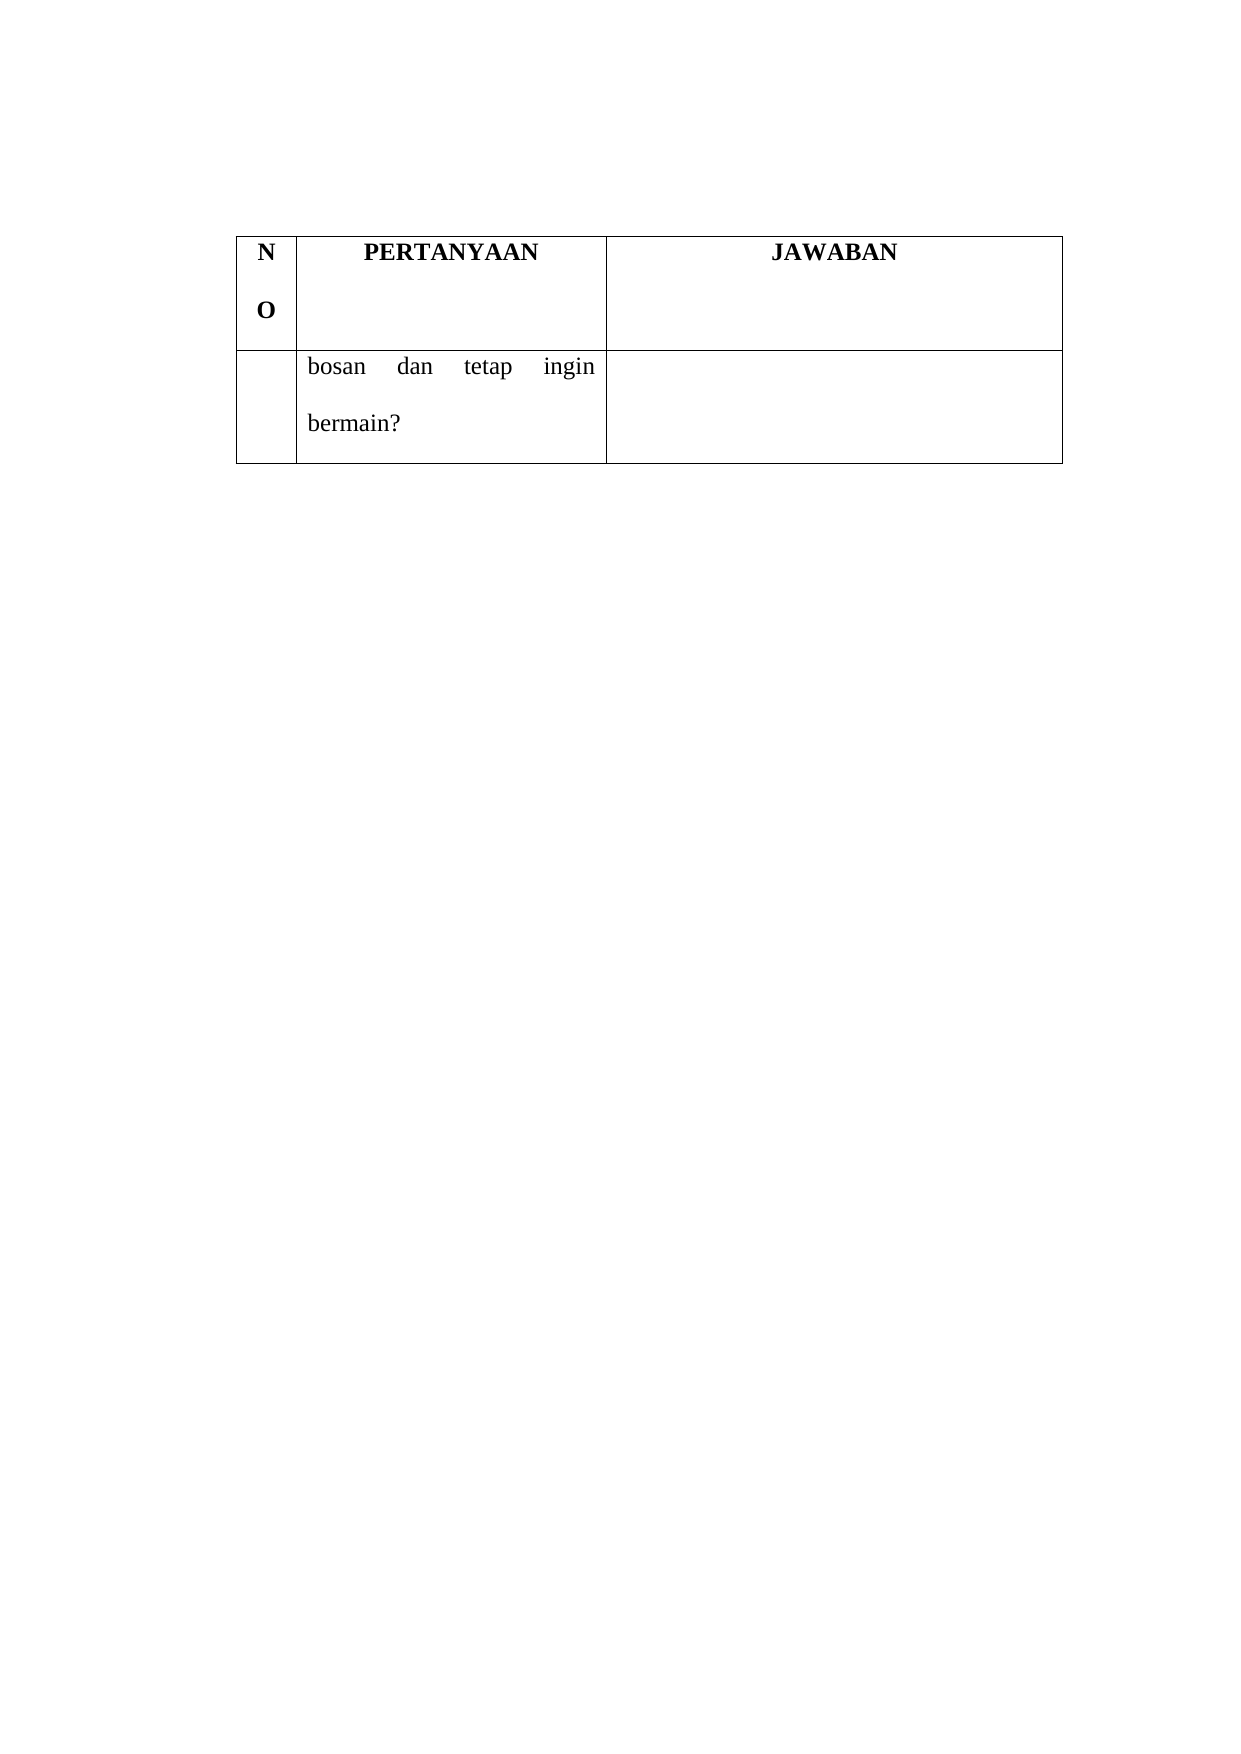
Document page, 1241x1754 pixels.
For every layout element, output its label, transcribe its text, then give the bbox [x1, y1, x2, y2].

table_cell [297, 351, 606, 463]
table_cell 7. [237, 351, 296, 463]
table_header JAWABAN [607, 237, 1062, 350]
table_header NO [237, 237, 296, 350]
table_header PERTANYAAN [297, 237, 606, 350]
table_cell [607, 351, 1062, 463]
